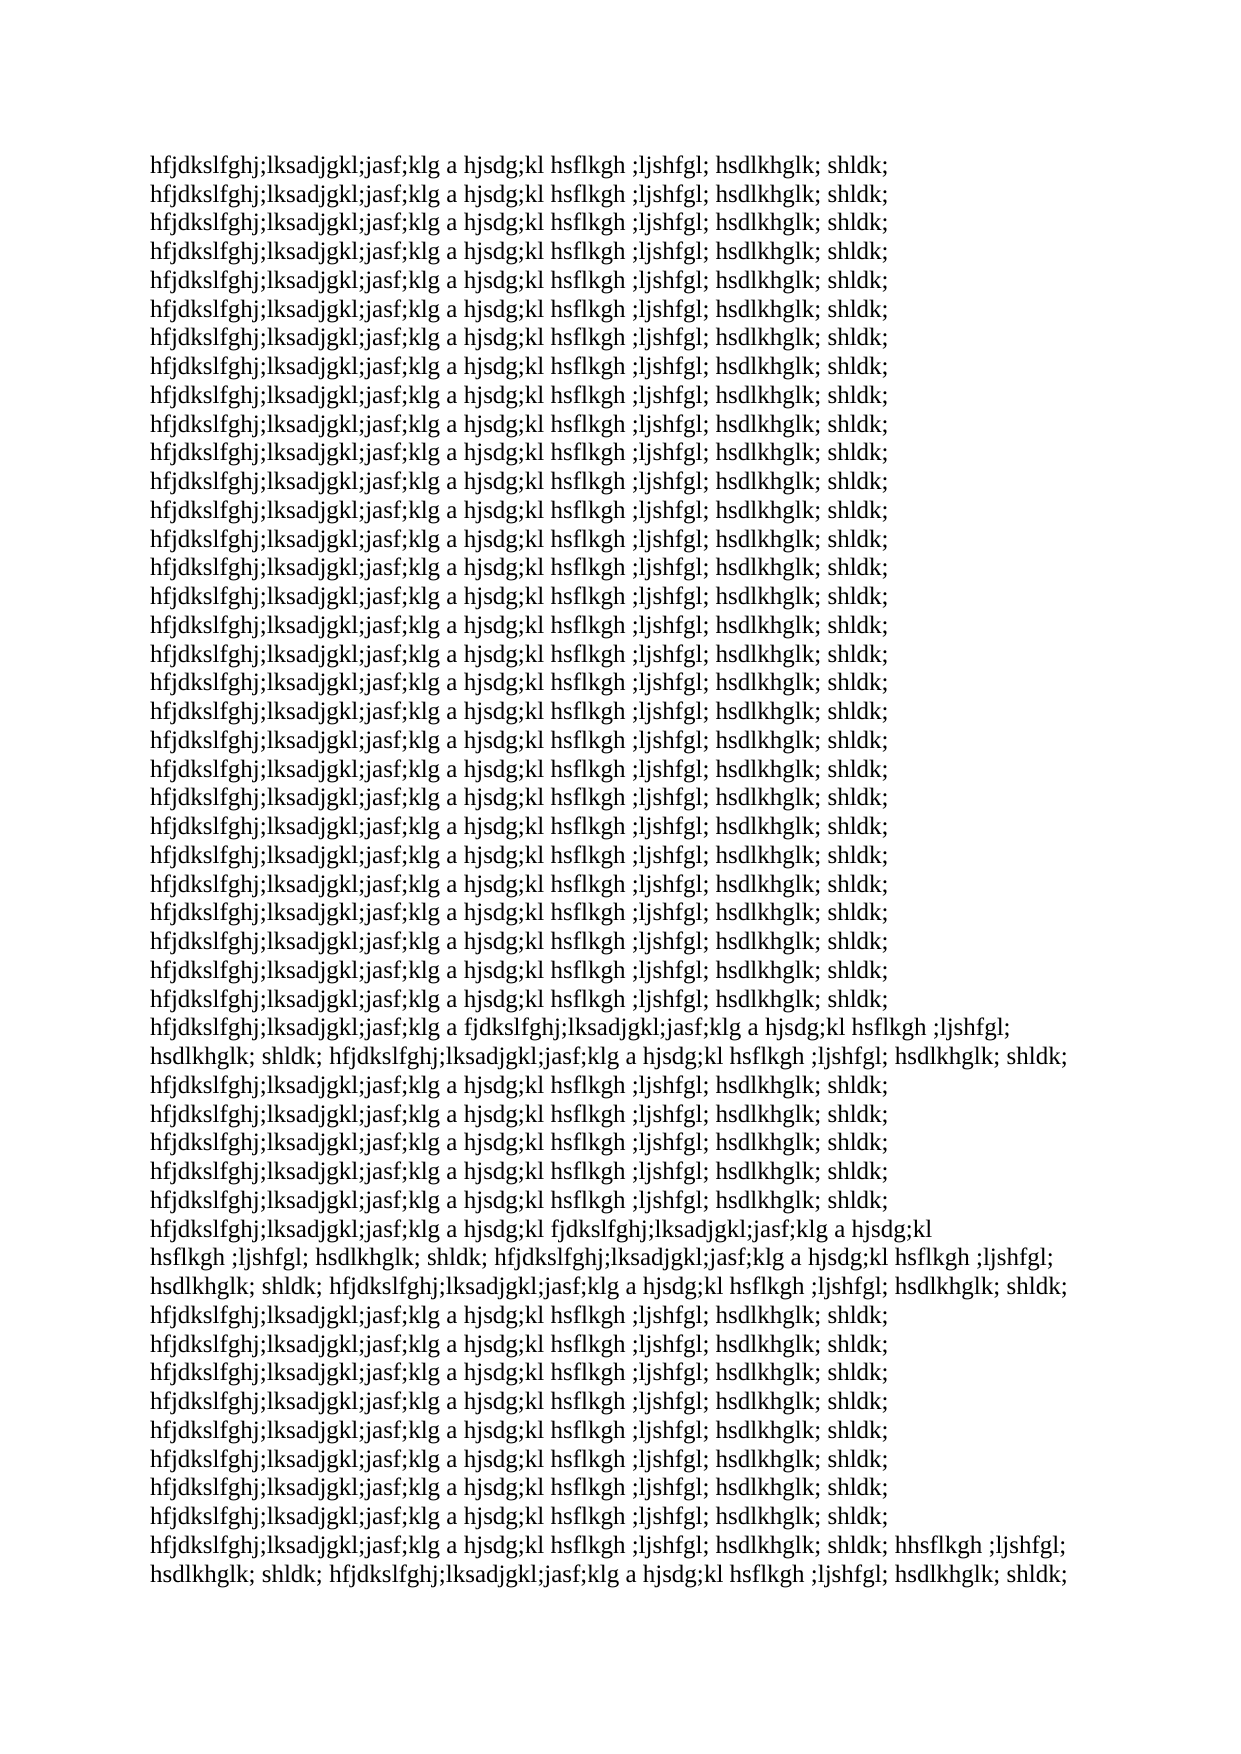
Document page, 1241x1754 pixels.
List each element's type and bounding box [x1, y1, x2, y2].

text [150, 150, 1090, 1587]
